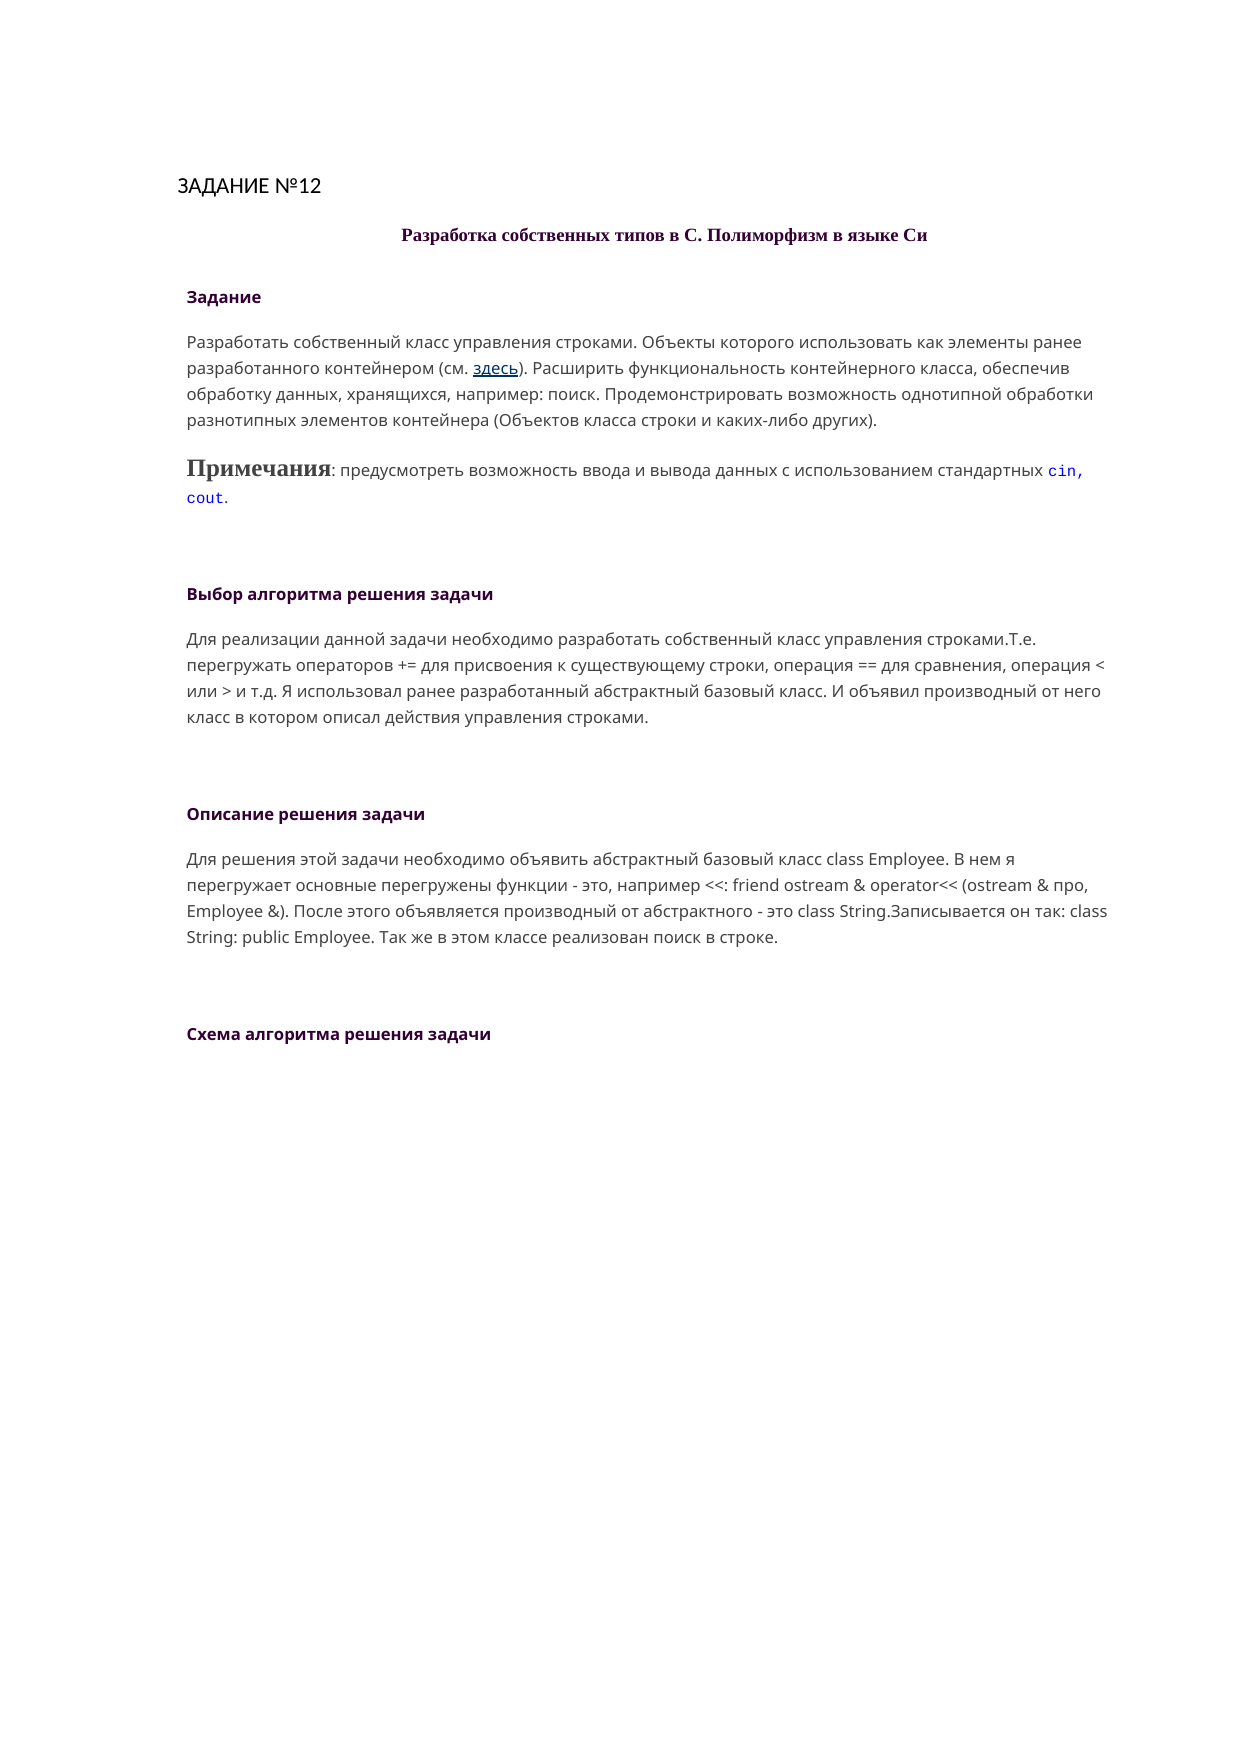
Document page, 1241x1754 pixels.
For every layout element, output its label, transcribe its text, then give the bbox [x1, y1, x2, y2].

subtitle Разработка собственных типов в С. Полиморфизм в языке Си [196, 224, 1133, 246]
table_header Задание Разработать собственный класс управления строками. Объекты которого использовать как элементы ранее разработанного контейнером (см. здесь). Расширить функциональность контейнерного класса, обеспечив обработку данных, хранящихся, например: поиск. Продемонстрировать возможность однотипной обработки разнотипных элементов контейнера (Объектов класса строки и каких-либо других). Примечания: предусмотреть возможность ввода и вывода данных с использованием стандартных cin, cout. Выбор алгоритма решения задачи Для реализации данной задачи необходимо разработать собственный класс управления строками.Т.е. перегружать операторов += для присвоения к существующему строки, операция == для сравнения, операция < или > и т.д. Я использовал ранее разработанный абстрактный базовый класс. И объявил производный от него класс в котором описал действия управления строками. Описание решения задачи Для решения этой задачи необходимо объявить абстрактный базовый класс class Employee. В нем я перегружает основные перегружены функции - это, например <<: friend ostream & operator<< (ostream & про, Employee &). После этого объявляется производный от абстрактного - это class String.Записывается он так: class String: public Employee. Так же в этом классе реализован поиск в строке. Схема алгоритма решения задачи Текст программы 1. Base.h #ifndef BASE_H #include <iostream.h> #include <string.h> #include <assert.h> #define BASE_H class Employee { public: Employee (void) {}; friend ostream & operator<< (ostream & o, Employee &) ; friend istream & operator>> (istream & o, Employee &) ; }; #endif 2. Cint.h #ifndef CINT_H #define CINT_H #include <iostream.h> #include <string.h> #include "base.h" class String : public Employee { private: int length; char *sPtr; void setString (const char *); public: String (const char * = ""); String (const String &); ~String(void); void Poisk (); const String &operator= (const String &i) { if ( &i != this) { delete [] sPtr; length = i.length; setString( i.sPtr ); } return *this; } bool operator ==(const String &i) const {return strcmp (sPtr, i.sPtr) == 0;} const String &operator+= (const String &); friend ostream &operator<< (ostream &o, const String &s) { o <<s.sPtr; return o;} friend istream &operator>> (istream &i, String &s) { char temp[50]; i >> setw(50)>>temp; s = temp; return i; } bool operator!= ( const String &right ) const { return !( *this == right ); } // проверка s1 > s2 bool operator<( const String &i ) const { return strcmp (sPtr, i.sPtr) < 0;} bool operator> ( const String &i ) const { return strcmp (sPtr, i.sPtr) > 0;} virtual bool operator<=( const String &right ) const { return !( right < *this ) ; } bool operator>=( const String &right) { return !( *this < right ); } }; const String &String::operator +=( const String &right) { char *tempPtr = sPtr; length += right.length; sPtr = new char [length +1]; assert ( sPtr != 0); strcpy ( sPtr, tempPtr); strcat ( sPtr, right.sPtr); delete [] tempPtr; return *this; } void String::setString(const char *st) { sPtr = new char [length + 1 ]; assert( sPtr != 0); strcpy( sPtr, st); } void String::Poisk () { char st1[12]; cout << "Vvedite poisk: "; cin >>st1; if (strstr(sPtr, st1) != NULL) cout <<"Takoe est' v stroke"; } String::String(const char *s) : length ( strlen ( s ) ) { cout<<"Conversion constructor: "<< s << '\n'; setString ( s ); } String::String(const String &copy) : length ( copy.length ) { cout<<"Copy constructor: "<< copy.sPtr << '\n'; setString ( copy.sPtr ); } String::~String() { delete [] sPtr; } #endif 3. Main.cpp #include <iostream.h> #include <iomanip.h> #include <conio.h> #include <string.h> #include "BASE.h" #include "Cint.h" int main() { int i; String A1,A2,A3; String A4[4]; cout << "Vvedite - 2 raza 2 slova: \n"; cin >> A1; cin >> A2; cout <<"Vvedite masiv strok (4): "; for (i = 0; i<4; i++){ cin>>A4[i];} cout <<"Perviy masiv = " << A1<<'\n'; cout <<"Vtoroy masiv = " << A2<<'\n'; if (A1 == A2) cout << "A1 == A2 \n"; A3 = A1; A1 = A2; cout<<"Posle A1 = A2, A1 : "<< A1 << endl; if (A1 > A3) cout << "A1 > A3 \n"; if (A1 != A3) cout << "A1 != A3 "<<endl; cout<<"Posle A1 += A3 = "; A1 += A3; cout<<A1<<endl; cout << "Masiv = "; for (i = 0; i<4; i++){ cout<<A4[i]<<'\n';} A1.Poisk(); cout<<endl; getch(); return 0; } Результати работы программы [166, 265, 1140, 1070]
text ЗАДАНИЕ №12 [177, 171, 1152, 199]
